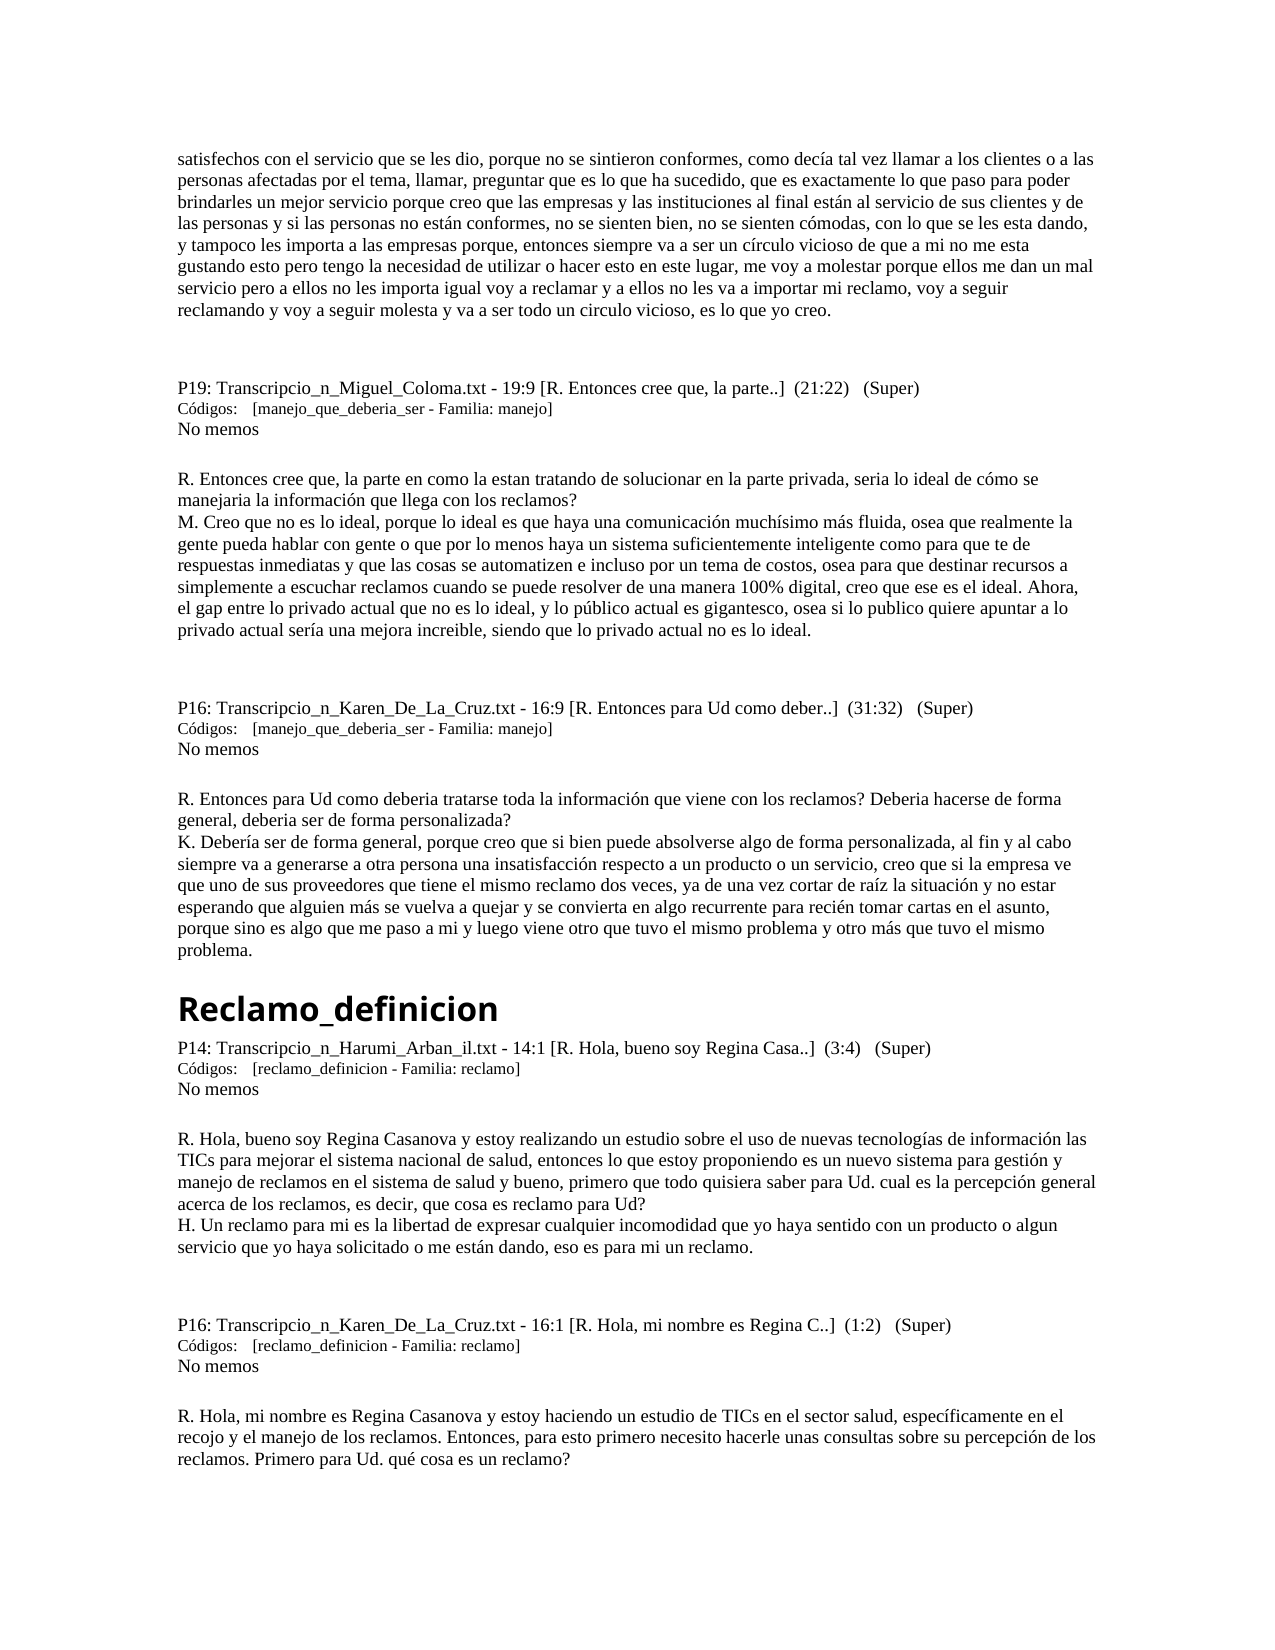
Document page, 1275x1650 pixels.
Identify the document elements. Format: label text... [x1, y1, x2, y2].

text Códigos: [reclamo_definicion - Familia: reclamo] [177, 1336, 1098, 1355]
text P16: Transcripcio_n_Karen_De_La_Cruz.txt - 16:1 [R. Hola, mi nombre es Regina C..] (1:2) (Super) [177, 1314, 1098, 1336]
text R. Hola, bueno soy Regina Casanova y estoy realizando un estudio sobre el uso de nuevas tecnologías de información las TICs para mejorar el sistema nacional de salud, entonces lo que estoy proponiendo es un nuevo sistema para gestión y manejo de reclamos en el sistema de salud y bueno, primero que todo quisiera saber para Ud. cual es la percepción general acerca de los reclamos, es decir, que cosa es reclamo para Ud? [177, 1128, 1098, 1214]
text P16: Transcripcio_n_Karen_De_La_Cruz.txt - 16:9 [R. Entonces para Ud como deber..] (31:32) (Super) [177, 697, 1098, 719]
text No memos [177, 1078, 1098, 1099]
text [177, 148, 1098, 320]
text K. Debería ser de forma general, porque creo que si bien puede absolverse algo de forma personalizada, al fin y al cabo siempre va a generarse a otra persona una insatisfacción respecto a un producto o un servicio, creo que si la empresa ve que uno de sus proveedores que tiene el mismo reclamo dos veces, ya de una vez cortar de raíz la situación y no estar esperando que alguien más se vuelva a quejar y se convierta en algo recurrente para recién tomar cartas en el asunto, porque sino es algo que me paso a mi y luego viene otro que tuvo el mismo problema y otro más que tuvo el mismo problema. [177, 831, 1098, 960]
text P19: Transcripcio_n_Miguel_Coloma.txt - 19:9 [R. Entonces cree que, la parte..] (21:22) (Super) [177, 377, 1098, 398]
text R. Entonces para Ud como deberia tratarse toda la información que viene con los reclamos? Deberia hacerse de forma general, deberia ser de forma personalizada? [177, 788, 1098, 831]
text No memos [177, 418, 1098, 439]
text Códigos: [manejo_que_deberia_ser - Familia: manejo] [177, 398, 1098, 418]
text P14: Transcripcio_n_Harumi_Arban_il.txt - 14:1 [R. Hola, bueno soy Regina Casa..] (3:4) (Super) [177, 1037, 1098, 1058]
text Códigos: [manejo_que_deberia_ser - Familia: manejo] [177, 719, 1098, 738]
text No memos [177, 1355, 1098, 1376]
text R. Hola, mi nombre es Regina Casanova y estoy haciendo un estudio de TICs en el sector salud, específicamente en el recojo y el manejo de los reclamos. Entonces, para esto primero necesito hacerle unas consultas sobre su percepción de los reclamos. Primero para Ud. qué cosa es un reclamo? [177, 1405, 1098, 1469]
text H. Un reclamo para mi es la libertad de expresar cualquier incomodidad que yo haya sentido con un producto o algun servicio que yo haya solicitado o me están dando, eso es para mi un reclamo. [177, 1214, 1098, 1257]
text Códigos: [reclamo_definicion - Familia: reclamo] [177, 1058, 1098, 1078]
text R. Entonces cree que, la parte en como la estan tratando de solucionar en la parte privada, seria lo ideal de cómo se manejaria la información que llega con los reclamos? [177, 468, 1098, 511]
text M. Creo que no es lo ideal, porque lo ideal es que haya una comunicación muchísimo más fluida, osea que realmente la gente pueda hablar con gente o que por lo menos haya un sistema suficientemente inteligente como para que te de respuestas inmediatas y que las cosas se automatizen e incluso por un tema de costos, osea para que destinar recursos a simplemente a escuchar reclamos cuando se puede resolver de una manera 100% digital, creo que ese es el ideal. Ahora, el gap entre lo privado actual que no es lo ideal, y lo público actual es gigantesco, osea si lo publico quiere apuntar a lo privado actual sería una mejora increible, siendo que lo privado actual no es lo ideal. [177, 511, 1098, 640]
subtitle Reclamo_definicion [177, 985, 1098, 1031]
text No memos [177, 738, 1098, 759]
